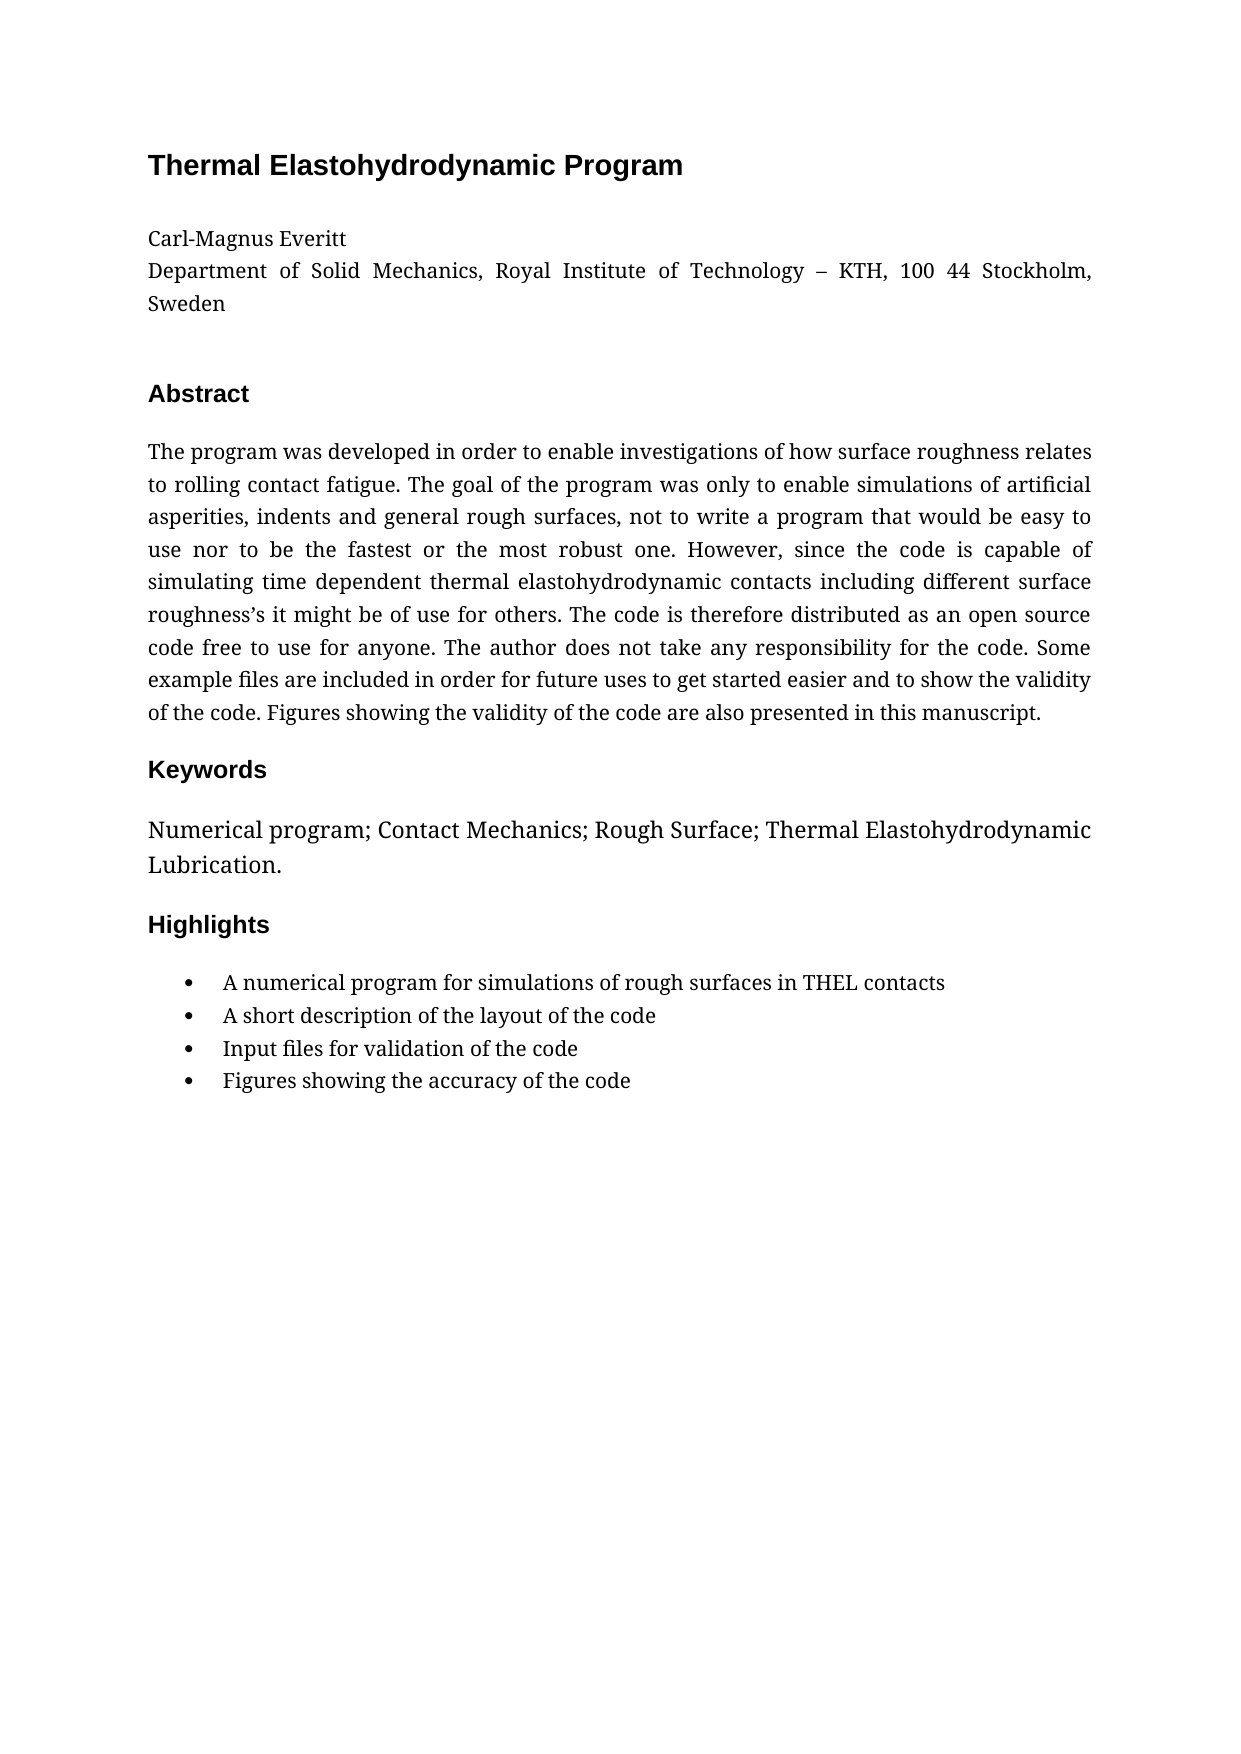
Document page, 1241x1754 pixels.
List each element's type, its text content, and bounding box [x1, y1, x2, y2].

subtitle Keywords [148, 756, 1093, 784]
list Input files for validation of the code [185, 1034, 1093, 1062]
text Department of Solid Mechanics, Royal Institute of Technology – KTH, 100 44 Stockholm, Sweden [148, 256, 1093, 317]
subtitle Highlights [148, 910, 1093, 939]
subtitle Abstract [148, 379, 1093, 408]
list Figures showing the accuracy of the code [185, 1066, 1093, 1095]
text Thermal Elastohydrodynamic Program [148, 148, 1093, 181]
text The program was developed in order to enable investigations of how surface roughness relates to rolling contact fatigue. The goal of the program was only to enable simulations of artificial asperities, indents and general rough surfaces, not to write a program that would be easy to use nor to be the fastest or the most robust one. However, since the code is capable of simulating time dependent thermal elastohydrodynamic contacts including different surface roughness’s it might be of use for others. The code is therefore distributed as an open source code free to use for anyone. The author does not take any responsibility for the code. Some example files are included in order for future uses to get started easier and to show the validity of the code. Figures showing the validity of the code are also presented in this manuscript. [148, 437, 1093, 726]
text Carl-Magnus Everitt [148, 224, 1093, 252]
list A numerical program for simulations of rough surfaces in THEL contacts [185, 968, 1093, 997]
list A short description of the layout of the code [185, 1001, 1093, 1029]
text Numerical program; Contact Mechanics; Rough Surface; Thermal Elastohydrodynamic Lubrication. [148, 813, 1093, 881]
